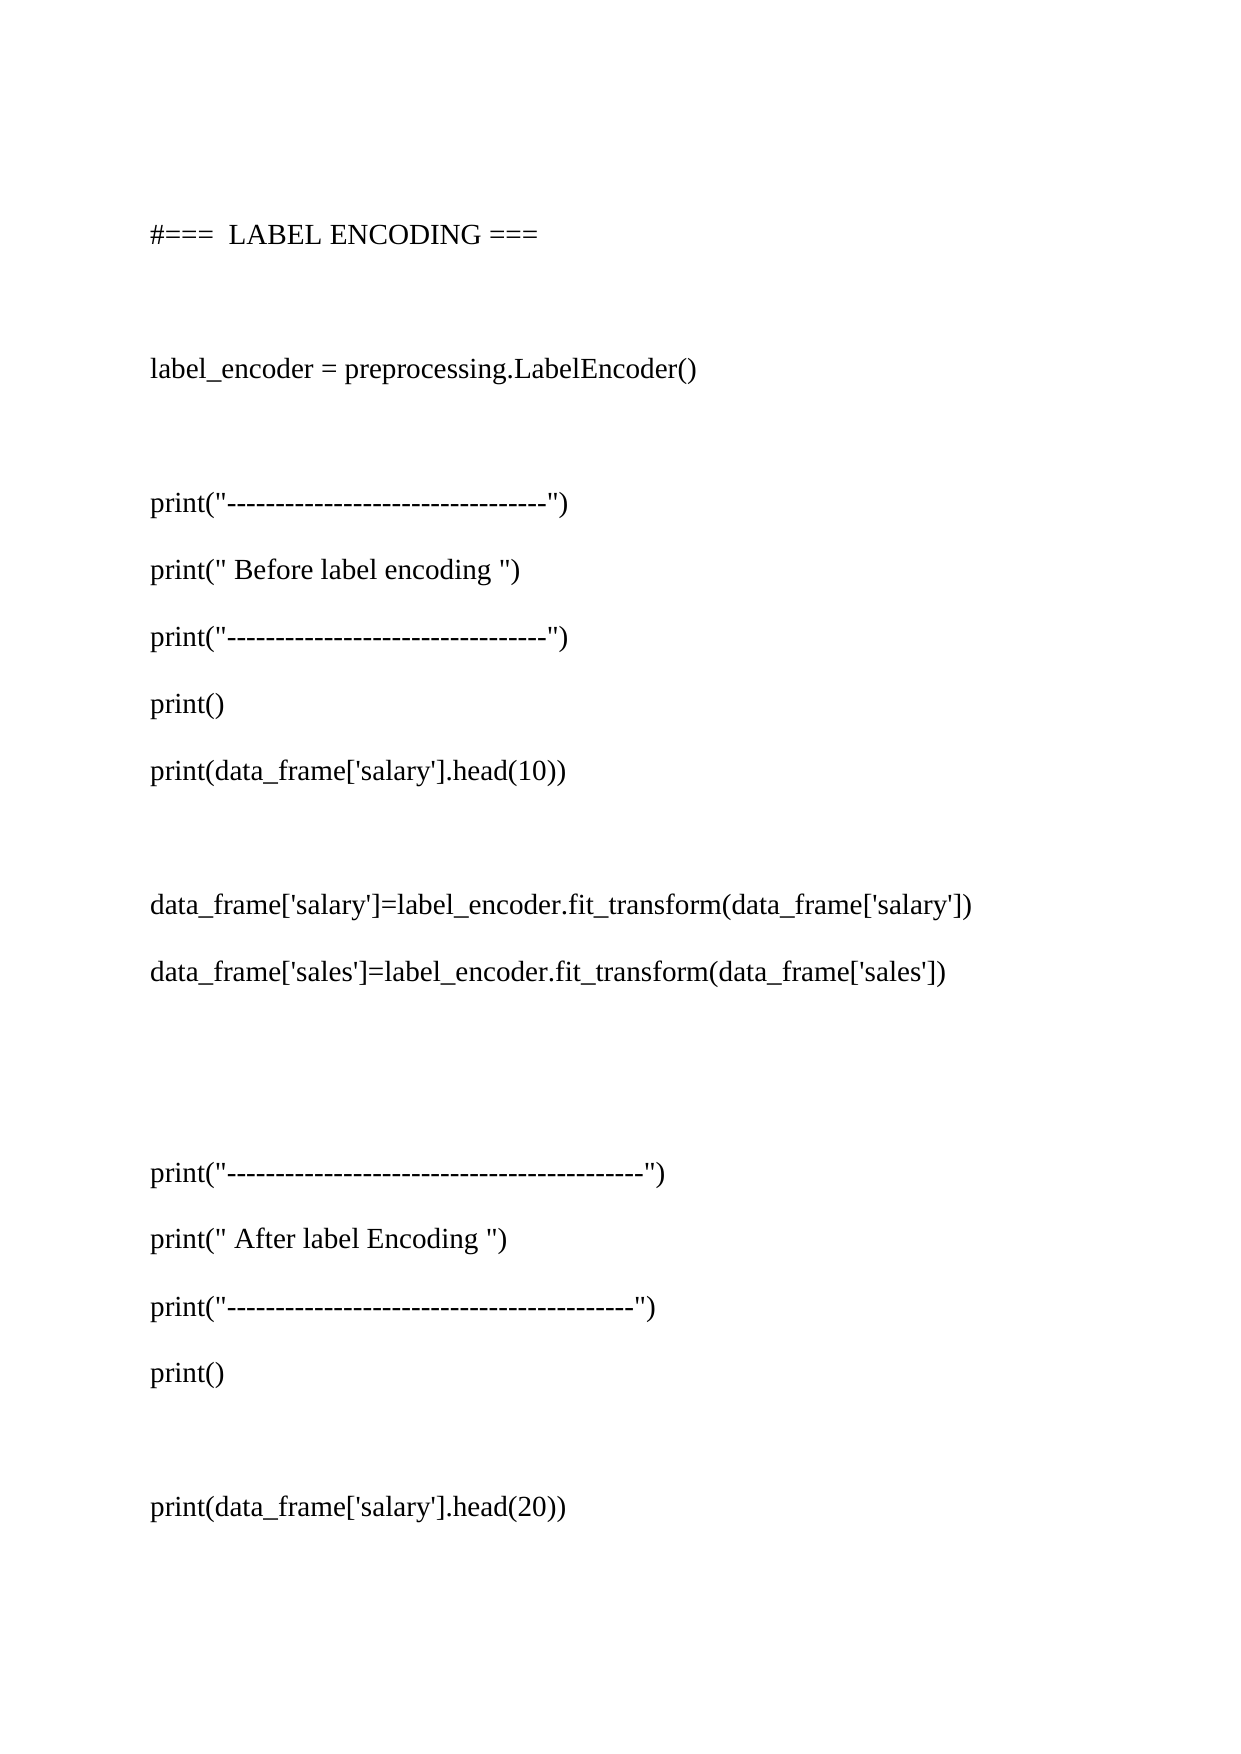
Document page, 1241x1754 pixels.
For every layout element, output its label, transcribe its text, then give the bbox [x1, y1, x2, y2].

text print(" Before label encoding ") [150, 552, 1090, 585]
text print("---------------------------------") [150, 485, 1090, 518]
text print("------------------------------------------") [150, 1289, 1090, 1322]
text #=== LABEL ENCODING === [150, 217, 1090, 251]
text print() [150, 1356, 1090, 1389]
text print("---------------------------------") [150, 619, 1090, 652]
text data_frame['salary']=label_encoder.fit_transform(data_frame['salary']) [150, 887, 1090, 920]
text print(" After label Encoding ") [150, 1222, 1090, 1255]
text print("-------------------------------------------") [150, 1155, 1090, 1188]
text print() [150, 686, 1090, 719]
text data_frame['sales']=label_encoder.fit_transform(data_frame['sales']) [150, 954, 1090, 987]
text label_encoder = preprocessing.LabelEncoder() [150, 351, 1090, 384]
text print(data_frame['salary'].head(10)) [150, 753, 1090, 786]
text print(data_frame['salary'].head(20)) [150, 1489, 1090, 1523]
